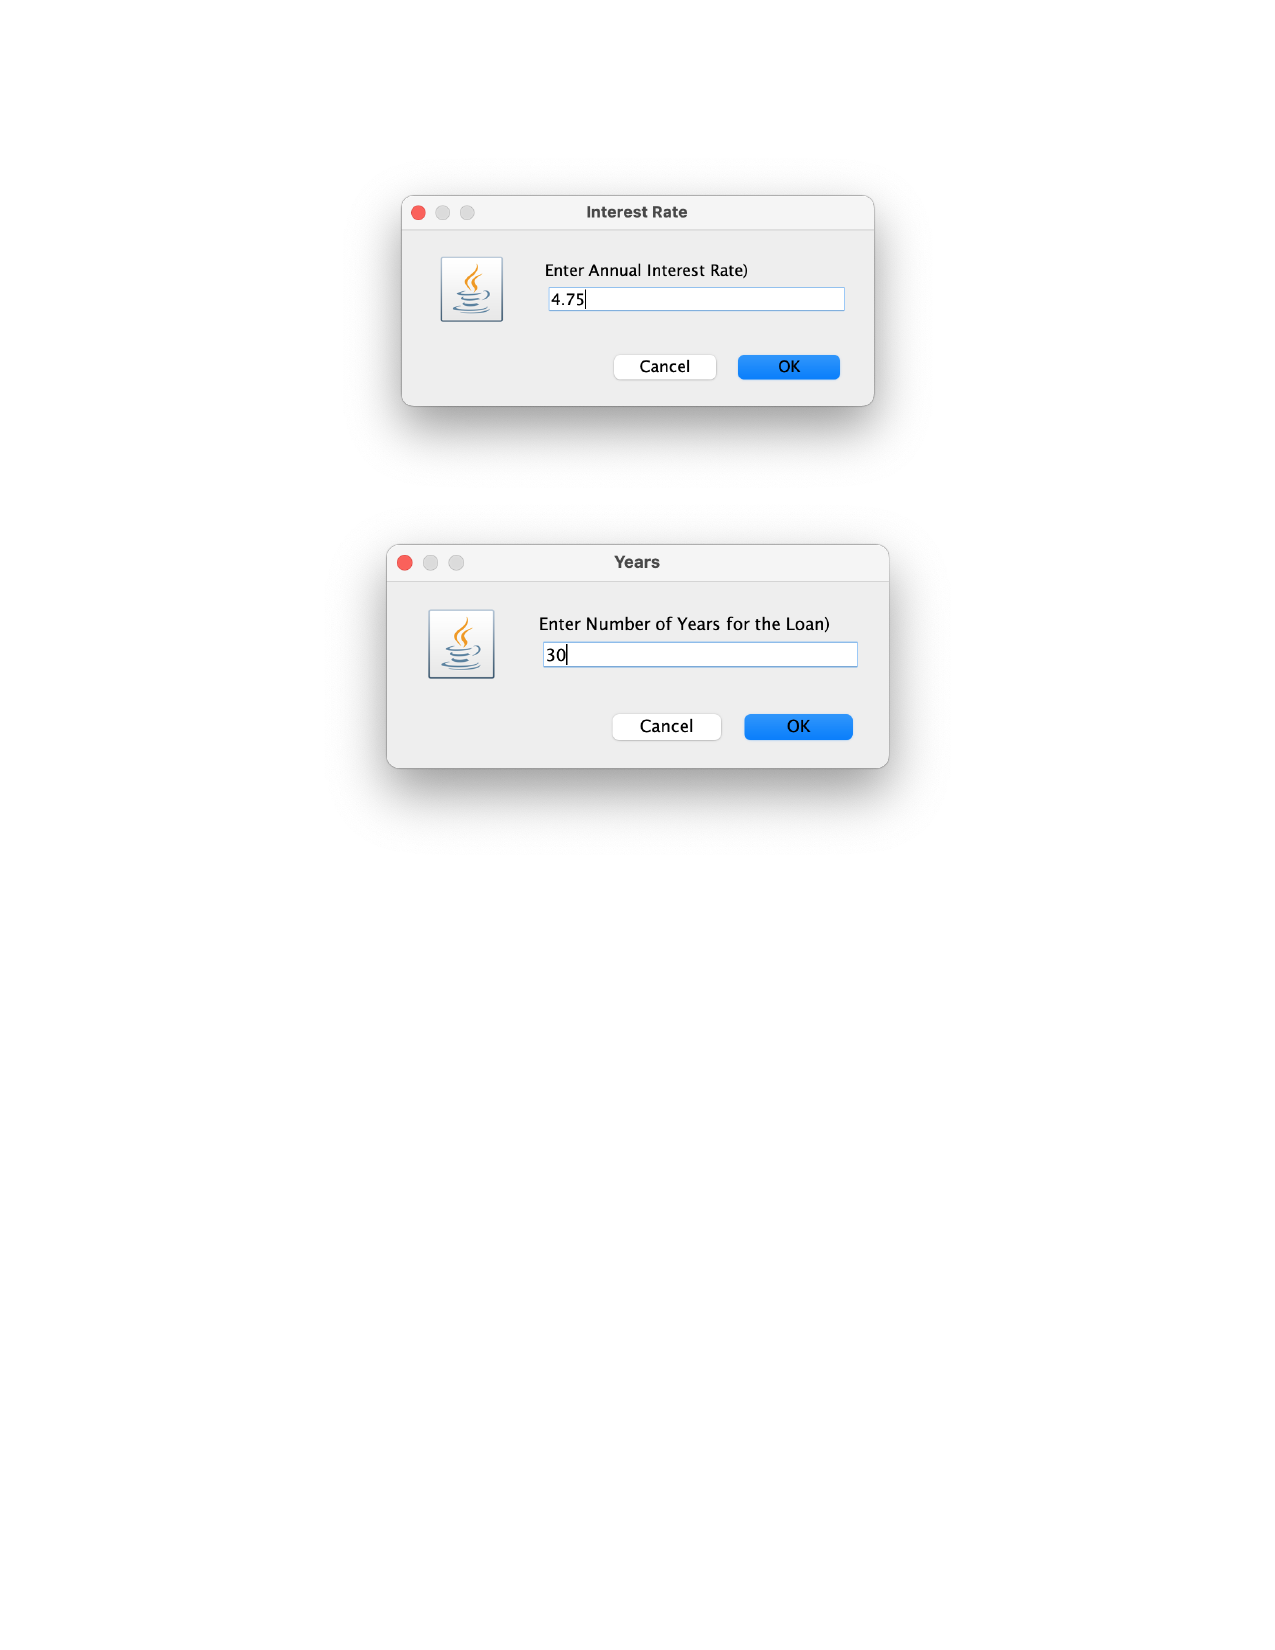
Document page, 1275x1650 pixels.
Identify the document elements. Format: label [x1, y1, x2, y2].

picture [314, 150, 961, 864]
